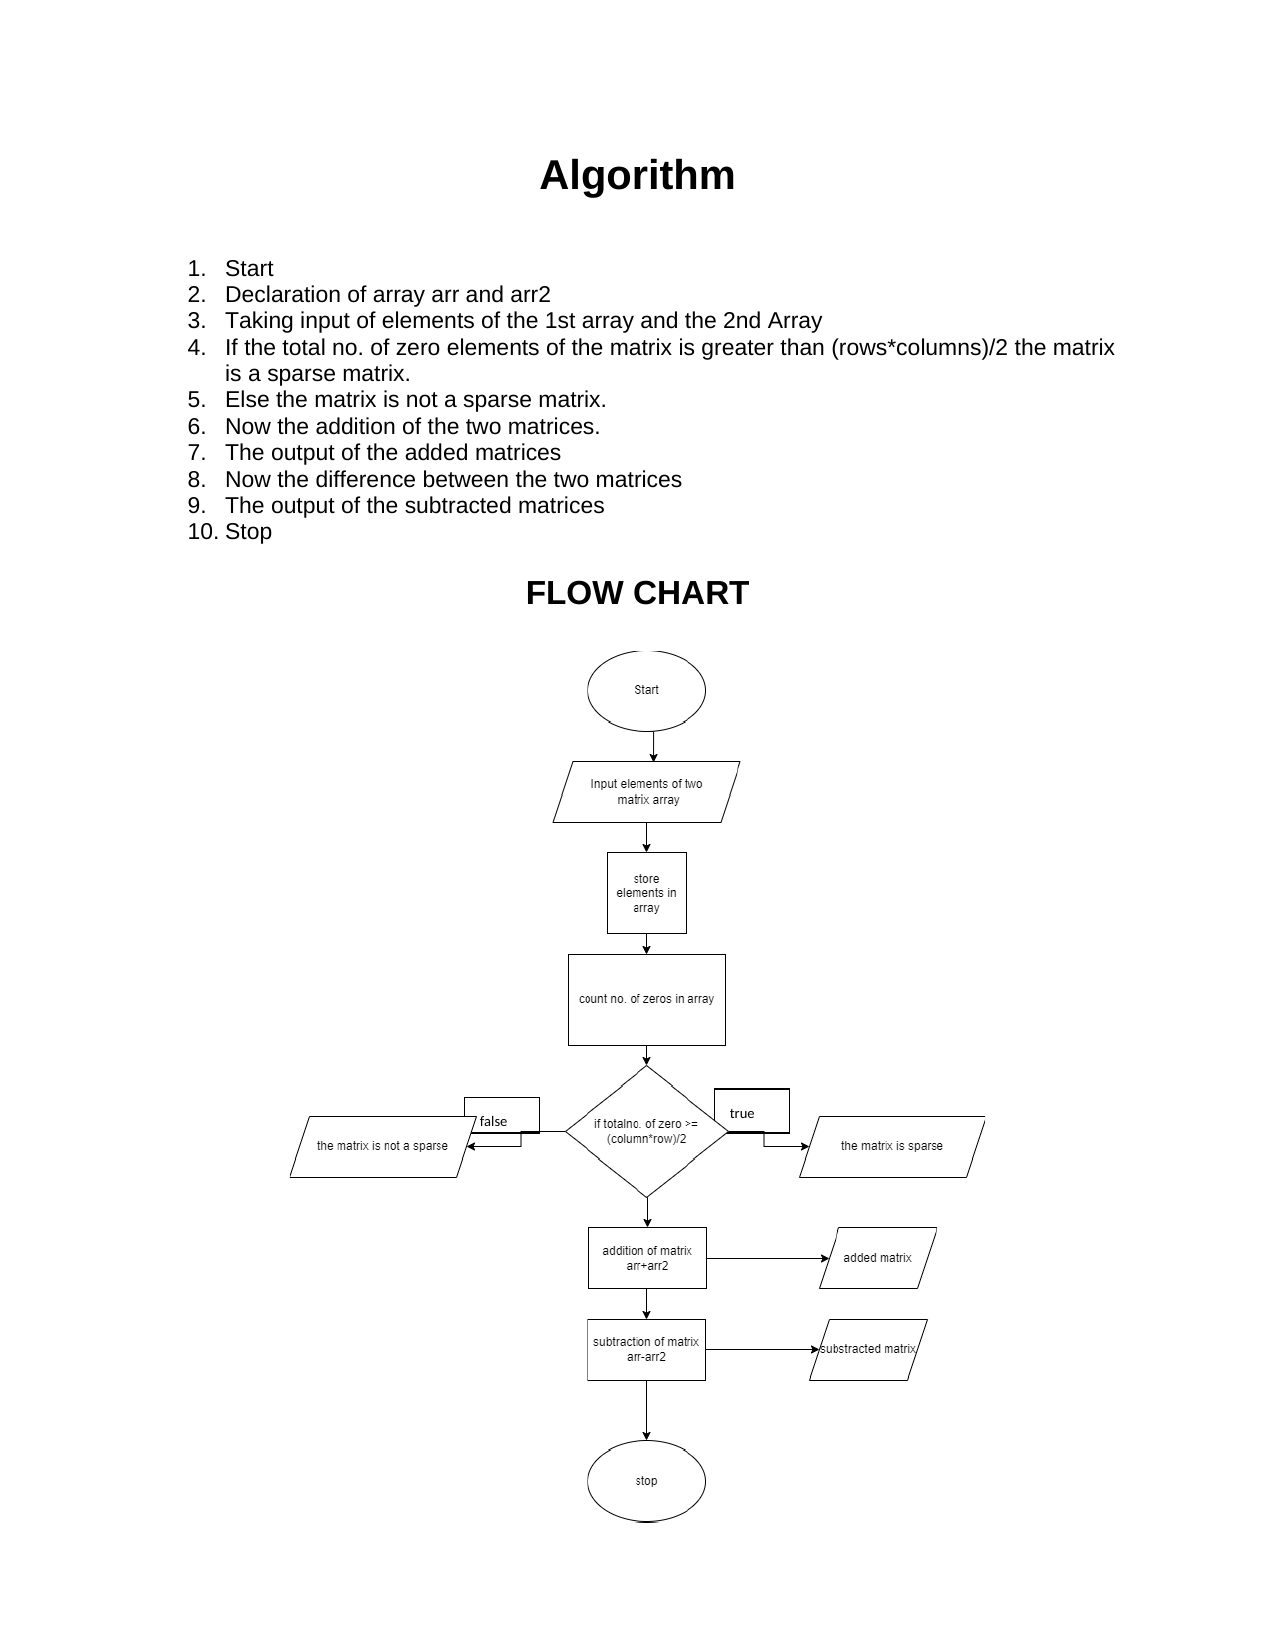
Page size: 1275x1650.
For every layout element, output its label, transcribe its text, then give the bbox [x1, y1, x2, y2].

list Now the addition of the two matrices. [187, 413, 1125, 439]
list Taking input of elements of the 1st array and the 2nd Array [187, 307, 1125, 334]
list Start [187, 255, 1125, 281]
list Stop [187, 518, 1125, 544]
list The output of the added matrices [187, 439, 1125, 466]
list If the total no. of zero elements of the matrix is greater than (rows*columns)/2 the matrix is a sparse matrix. [187, 334, 1125, 386]
list Else the matrix is not a sparse matrix. [187, 386, 1125, 413]
text FLOW CHART [150, 544, 1125, 612]
list Declaration of array arr and arr2 [187, 281, 1125, 307]
picture [289, 651, 986, 1523]
text Algorithm [150, 150, 1125, 198]
list The output of the subtracted matrices [187, 492, 1125, 518]
list Now the difference between the two matrices [187, 466, 1125, 492]
